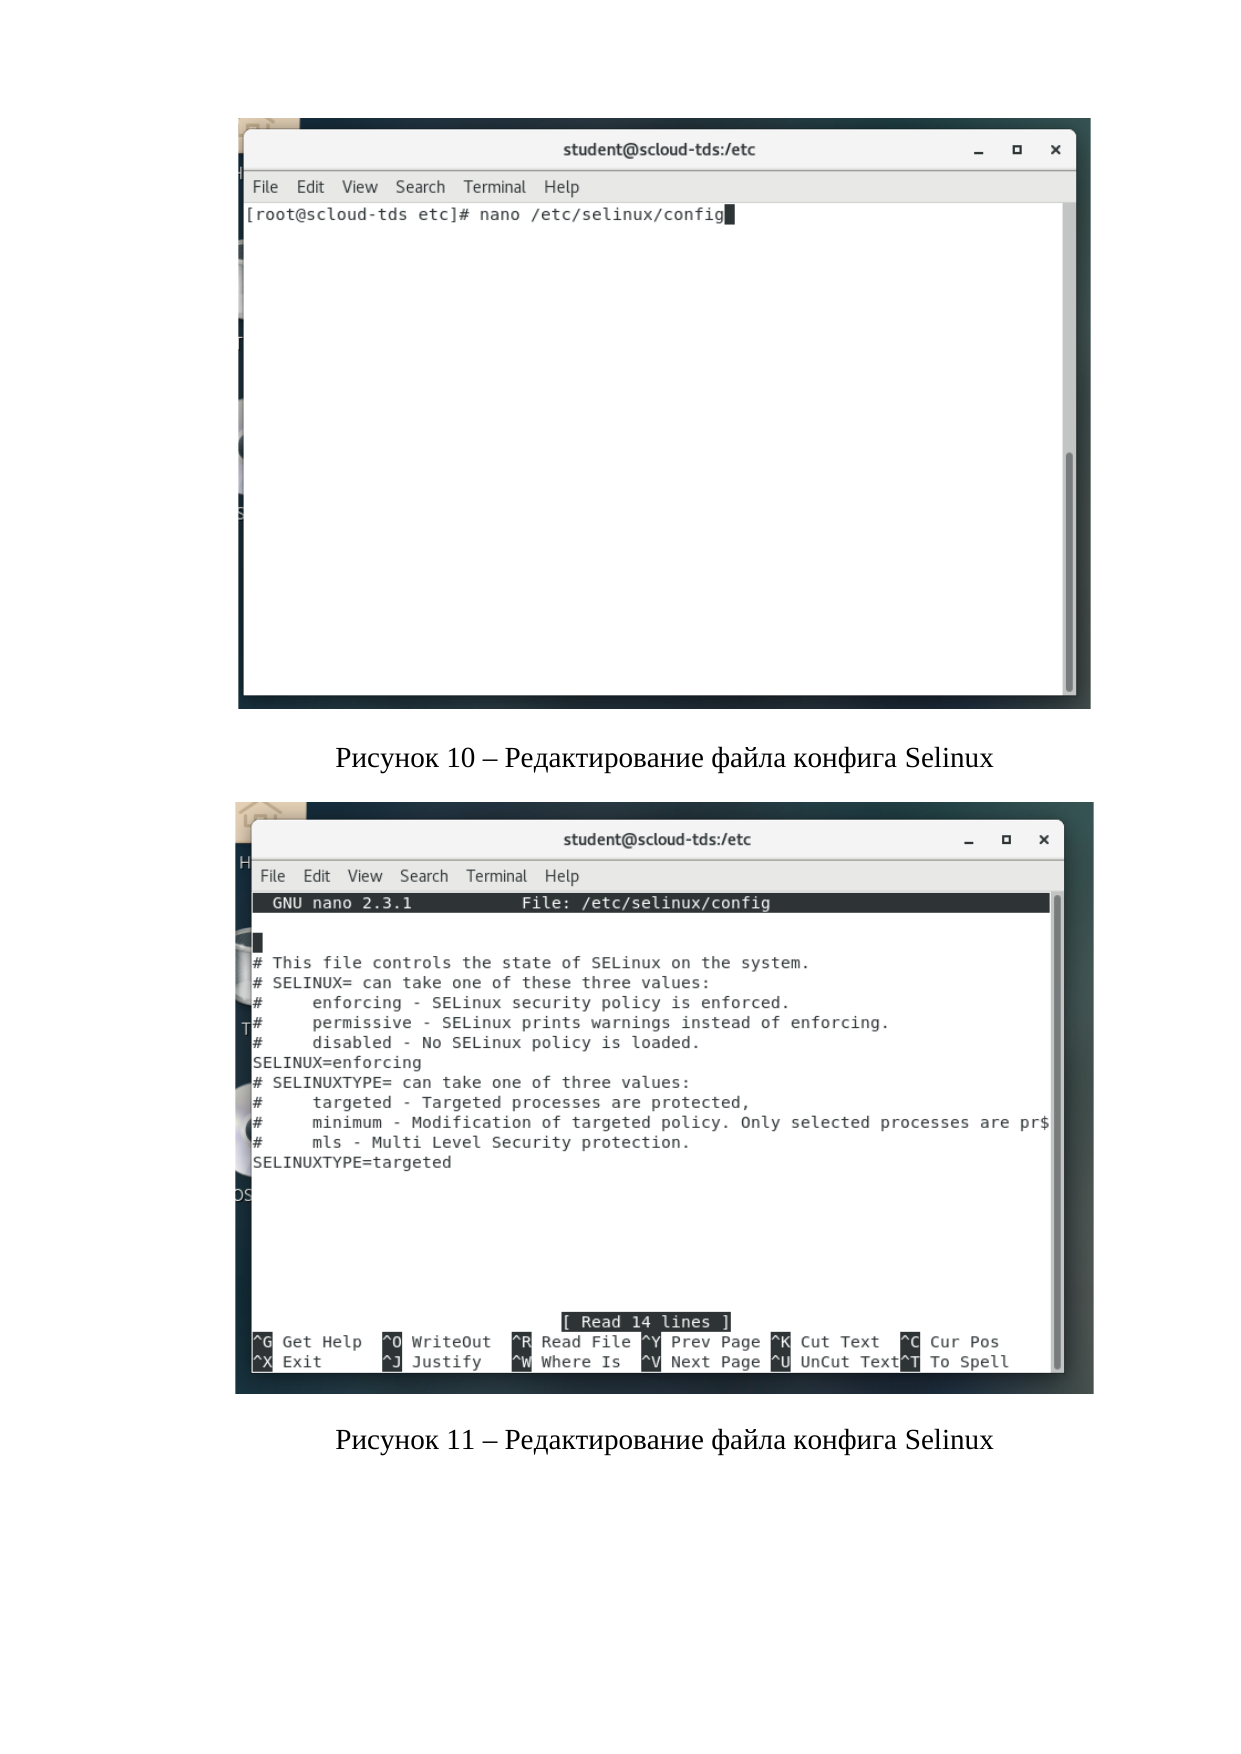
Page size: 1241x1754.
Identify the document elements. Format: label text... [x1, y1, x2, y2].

text Рисунок 11 – Редактирование файла конфига Selinux [177, 1422, 1152, 1456]
picture [235, 802, 1094, 1394]
text Рисунок 10 – Редактирование файла конфига Selinux [177, 740, 1152, 773]
picture [238, 118, 1091, 709]
